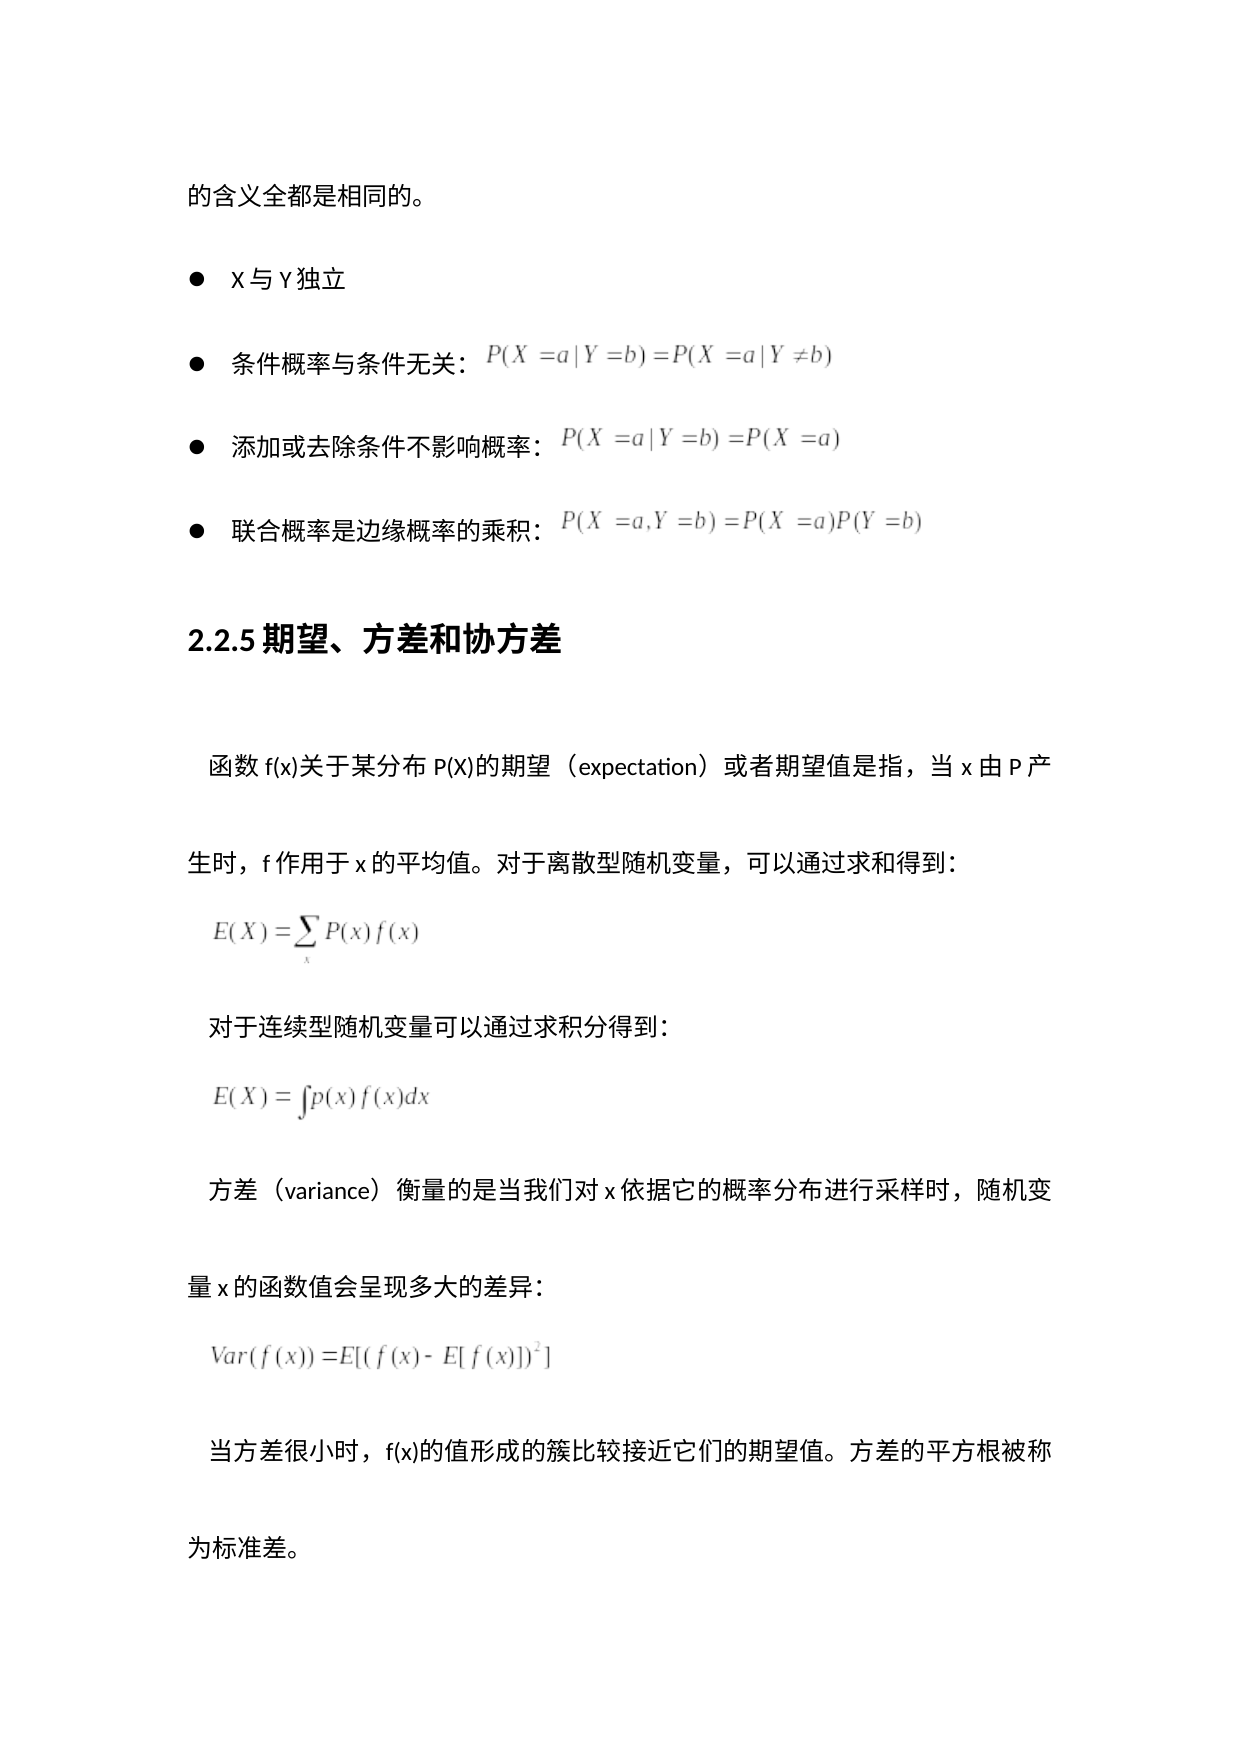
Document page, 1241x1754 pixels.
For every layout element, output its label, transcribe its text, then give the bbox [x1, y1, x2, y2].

list X与Y独立 [187, 245, 1053, 310]
text 函数f(x)关于某分布P(X)的期望（expectation）或者期望值是指，当x由P产生时，f作用于x的平均值。对于离散型随机变量，可以通过求和得到： [187, 732, 1053, 894]
list 联合概率是边缘概率的乘积： [187, 494, 1053, 559]
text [187, 162, 1053, 227]
text 对于连续型随机变量可以通过求积分得到： [187, 993, 1053, 1058]
text 方差（variance）衡量的是当我们对x依据它的概率分布进行采样时，随机变量x的函数值会呈现多大的差异： [187, 1156, 1053, 1318]
list 条件概率与条件无关： [187, 328, 1053, 393]
list 添加或去除条件不影响概率： [187, 411, 1053, 476]
text 当方差很小时，f(x)的值形成的簇比较接近它们的期望值。方差的平方根被称为标准差。 [187, 1417, 1053, 1579]
subtitle 2.2.5期望、方差和协方差 [187, 605, 1053, 670]
